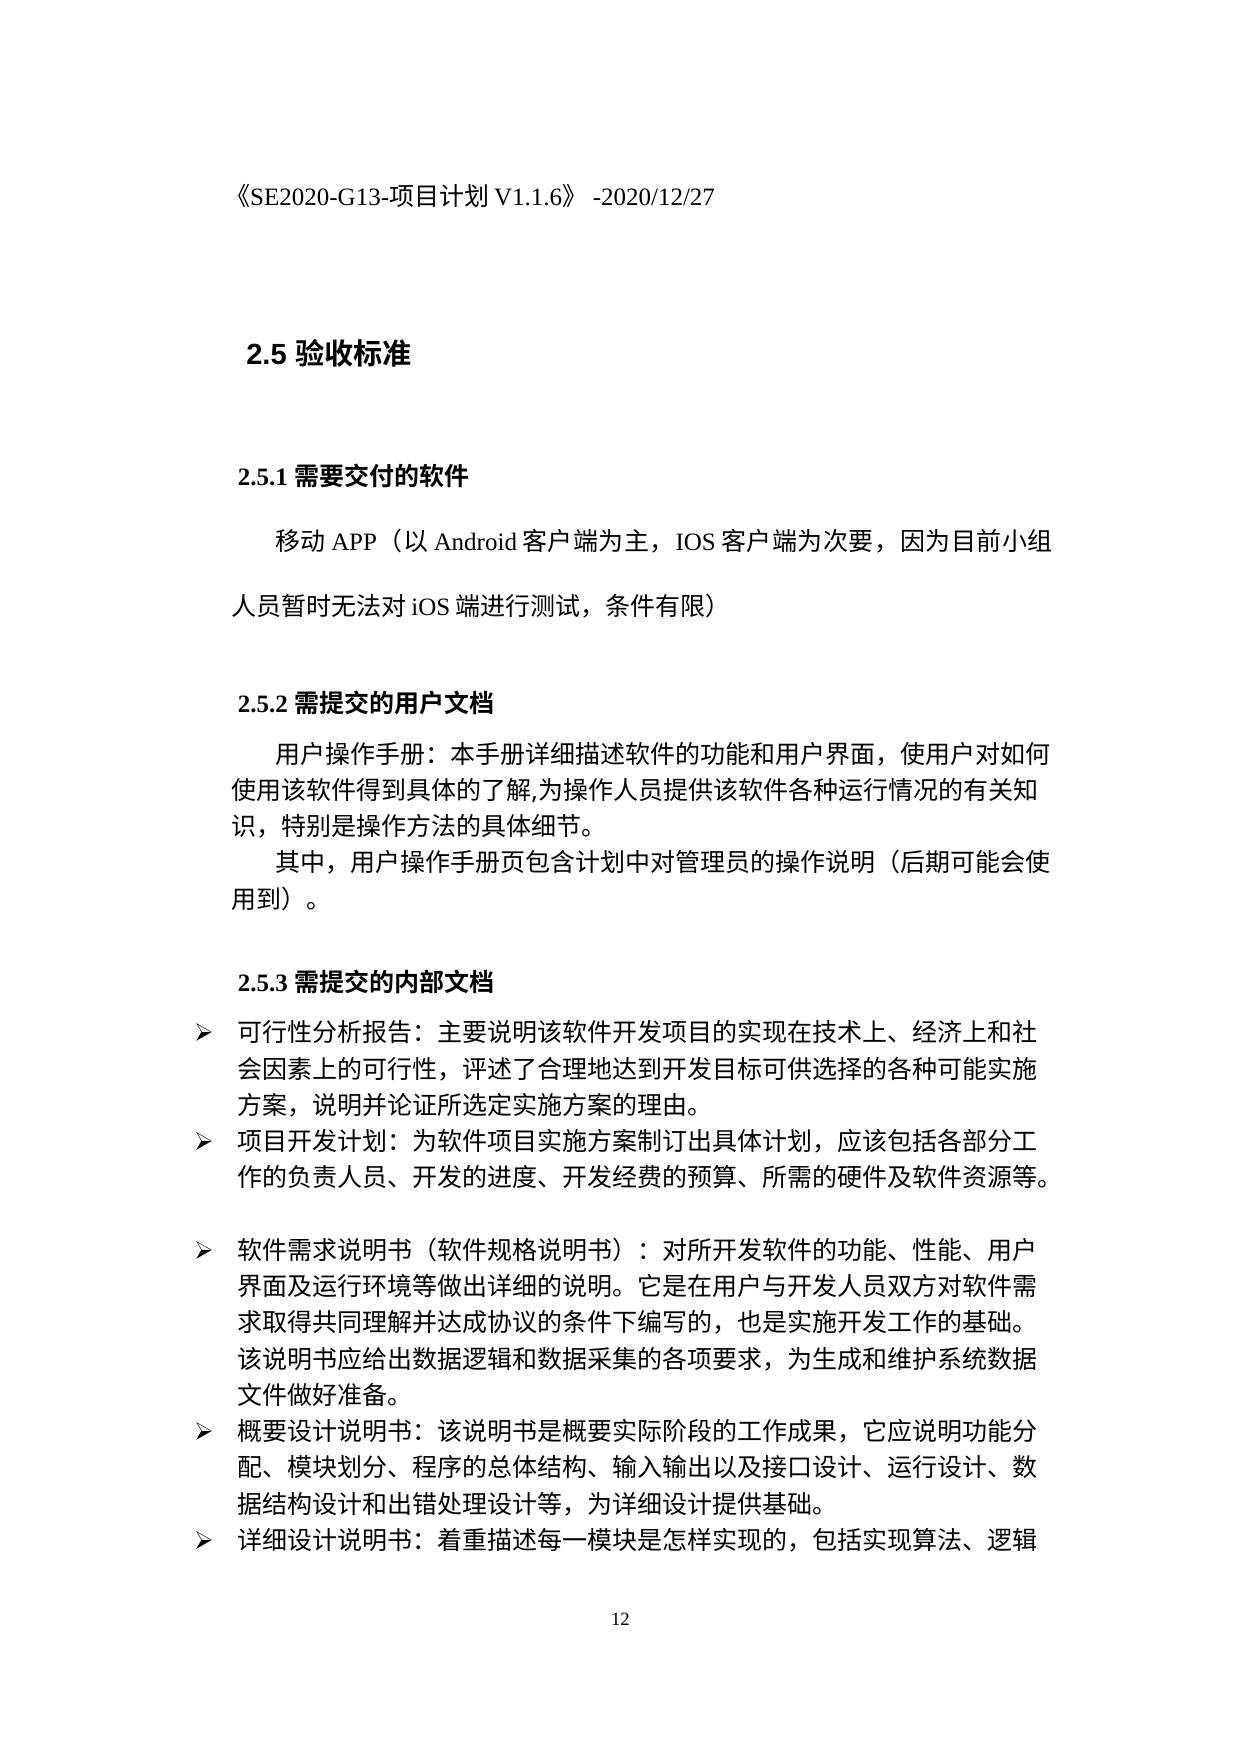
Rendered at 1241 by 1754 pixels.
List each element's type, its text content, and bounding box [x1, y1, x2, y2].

text 《SE2020-G13-项目计划V1.1.6》 -2020/12/27 [187, 162, 1053, 227]
list 项目开发计划：为软件项目实施方案制订出具体计划，应该包括各部分工作的负责人员、开发的进度、开发经费的预算、所需的硬件及软件资源等。 [194, 1122, 1053, 1230]
text 其中，用户操作手册页包含计划中对管理员的操作说明（后期可能会使用到）。 [231, 843, 1053, 915]
list 可行性分析报告：主要说明该软件开发项目的实现在技术上、经济上和社会因素上的可行性，评述了合理地达到开发目标可供选择的各种可能实施方案，说明并论证所选定实施方案的理由。 [194, 1013, 1053, 1122]
text 2.5.2 需提交的用户文档 [187, 669, 1053, 734]
text 移动APP（以Android客户端为主，IOS客户端为次要，因为目前小组人员暂时无法对iOS端进行测试，条件有限） [231, 507, 1053, 637]
text 2.5.3 需提交的内部文档 [187, 948, 1053, 1013]
subtitle 2.5 验收标准 [187, 319, 1053, 384]
text 用户操作手册：本手册详细描述软件的功能和用户界面，使用户对如何使用该软件得到具体的了解,为操作人员提供该软件各种运行情况的有关知识，特别是操作方法的具体细节。 [231, 734, 1053, 843]
list 软件需求说明书（软件规格说明书）：对所开发软件的功能、性能、用户界面及运行环境等做出详细的说明。它是在用户与开发人员双方对软件需求取得共同理解并达成协议的条件下编写的，也是实施开发工作的基础。该说明书应给出数据逻辑和数据采集的各项要求，为生成和维护系统数据文件做好准备。 [194, 1230, 1053, 1412]
list 概要设计说明书：该说明书是概要实际阶段的工作成果，它应说明功能分配、模块划分、程序的总体结构、输入输出以及接口设计、运行设计、数据结构设计和出错处理设计等，为详细设计提供基础。 [194, 1412, 1053, 1520]
list 详细设计说明书：着重描述每一模块是怎样实现的，包括实现算法、逻辑流程等。 [194, 1520, 1053, 1557]
text 2.5.1 需要交付的软件 [187, 442, 1053, 507]
